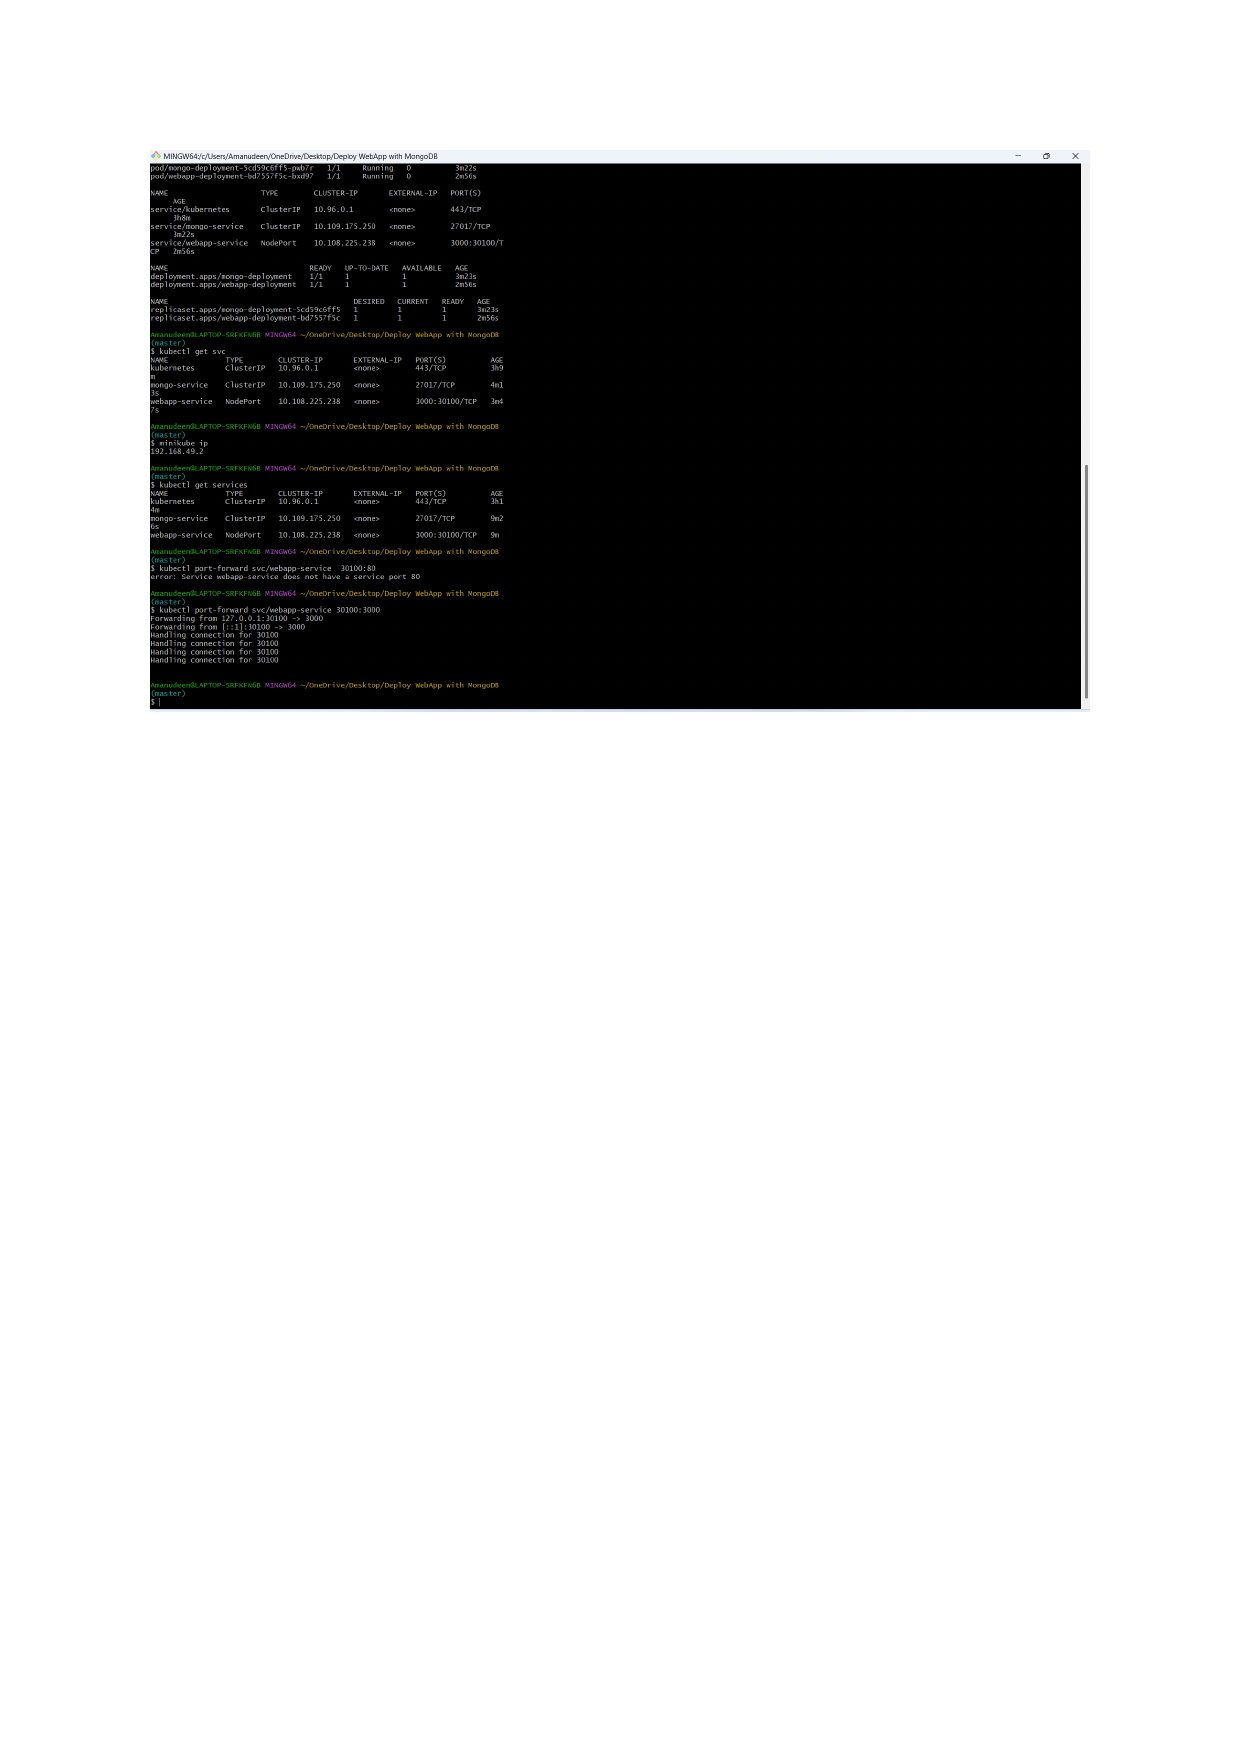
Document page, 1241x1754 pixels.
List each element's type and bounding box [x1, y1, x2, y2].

picture [150, 150, 1091, 712]
